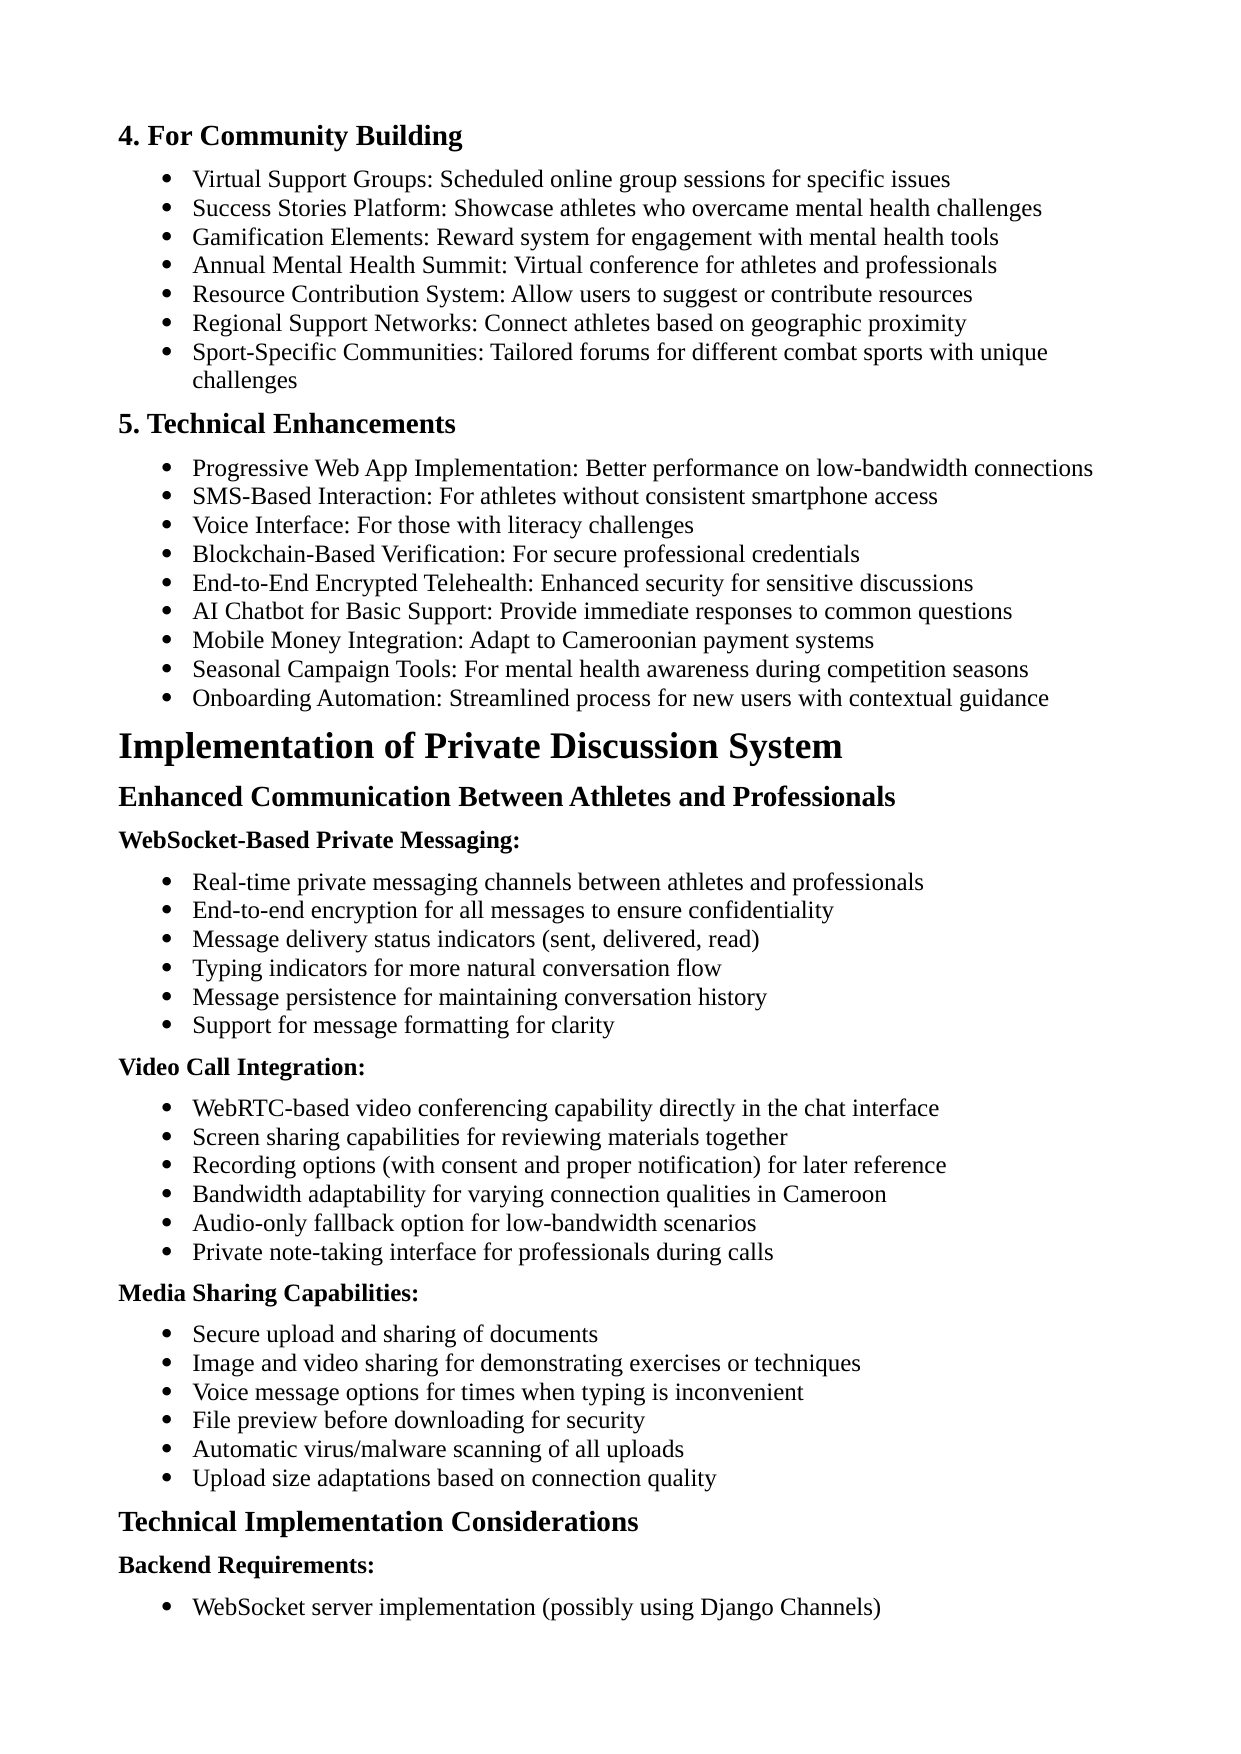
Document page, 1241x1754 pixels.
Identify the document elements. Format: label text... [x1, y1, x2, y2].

list End-to-end encryption for all messages to ensure confidentiality [162, 896, 1122, 924]
list Mobile Money Integration: Adapt to Cameroonian payment systems [162, 625, 1122, 654]
list Support for message formatting for clarity [162, 1011, 1122, 1039]
list Message delivery status indicators (sent, delivered, read) [162, 924, 1122, 953]
list Blockchain-Based Verification: For secure professional credentials [162, 539, 1122, 568]
list Regional Support Networks: Connect athletes based on geographic proximity [162, 308, 1122, 337]
list Private note-taking interface for professionals during calls [162, 1237, 1122, 1266]
list SMS-Based Interaction: For athletes without consistent smartphone access [162, 481, 1122, 510]
subtitle Media Sharing Capabilities: [118, 1278, 1122, 1307]
list Annual Mental Health Summit: Virtual conference for athletes and professionals [162, 250, 1122, 279]
list Onboarding Automation: Streamlined process for new users with contextual guidance [162, 683, 1122, 711]
list Recording options (with consent and proper notification) for later reference [162, 1151, 1122, 1179]
list Image and video sharing for demonstrating exercises or techniques [162, 1348, 1122, 1377]
list AI Chatbot for Basic Support: Provide immediate responses to common questions [162, 596, 1122, 625]
list Voice Interface: For those with literacy challenges [162, 510, 1122, 539]
list Gamification Elements: Reward system for engagement with mental health tools [162, 222, 1122, 250]
subtitle Video Call Integration: [118, 1052, 1122, 1081]
list Screen sharing capabilities for reviewing materials together [162, 1122, 1122, 1151]
subtitle 5. Technical Enhancements [118, 407, 1122, 440]
list End-to-End Encrypted Telehealth: Enhanced security for sensitive discussions [162, 568, 1122, 596]
list Success Stories Platform: Showcase athletes who overcame mental health challenges [162, 193, 1122, 222]
subtitle Backend Requirements: [118, 1550, 1122, 1579]
list Progressive Web App Implementation: Better performance on low-bandwidth connections [162, 453, 1122, 481]
list Sport-Specific Communities: Tailored forums for different combat sports with unique challenges [162, 337, 1122, 394]
subtitle 4. For Community Building [118, 118, 1122, 152]
list WebSocket server implementation (possibly using Django Channels) [162, 1592, 1122, 1620]
list Typing indicators for more natural conversation flow [162, 953, 1122, 982]
list WebRTC-based video conferencing capability directly in the chat interface [162, 1093, 1122, 1122]
list Resource Contribution System: Allow users to suggest or contribute resources [162, 279, 1122, 308]
list Seasonal Campaign Tools: For mental health awareness during competition seasons [162, 654, 1122, 683]
list Voice message options for times when typing is inconvenient [162, 1377, 1122, 1406]
list Virtual Support Groups: Scheduled online group sessions for specific issues [162, 164, 1122, 193]
list Bandwidth adaptability for varying connection qualities in Cameroon [162, 1179, 1122, 1208]
list File preview before downloading for security [162, 1406, 1122, 1434]
subtitle Enhanced Communication Between Athletes and Professionals [118, 779, 1122, 813]
list Real-time private messaging channels between athletes and professionals [162, 867, 1122, 896]
list Message persistence for maintaining conversation history [162, 982, 1122, 1011]
subtitle Technical Implementation Considerations [118, 1504, 1122, 1538]
list Secure upload and sharing of documents [162, 1319, 1122, 1348]
subtitle WebSocket-Based Private Messaging: [118, 826, 1122, 854]
list Audio-only fallback option for low-bandwidth scenarios [162, 1208, 1122, 1237]
subtitle Implementation of Private Discussion System [118, 724, 1122, 767]
list Automatic virus/malware scanning of all uploads [162, 1434, 1122, 1463]
list Upload size adaptations based on connection quality [162, 1463, 1122, 1492]
